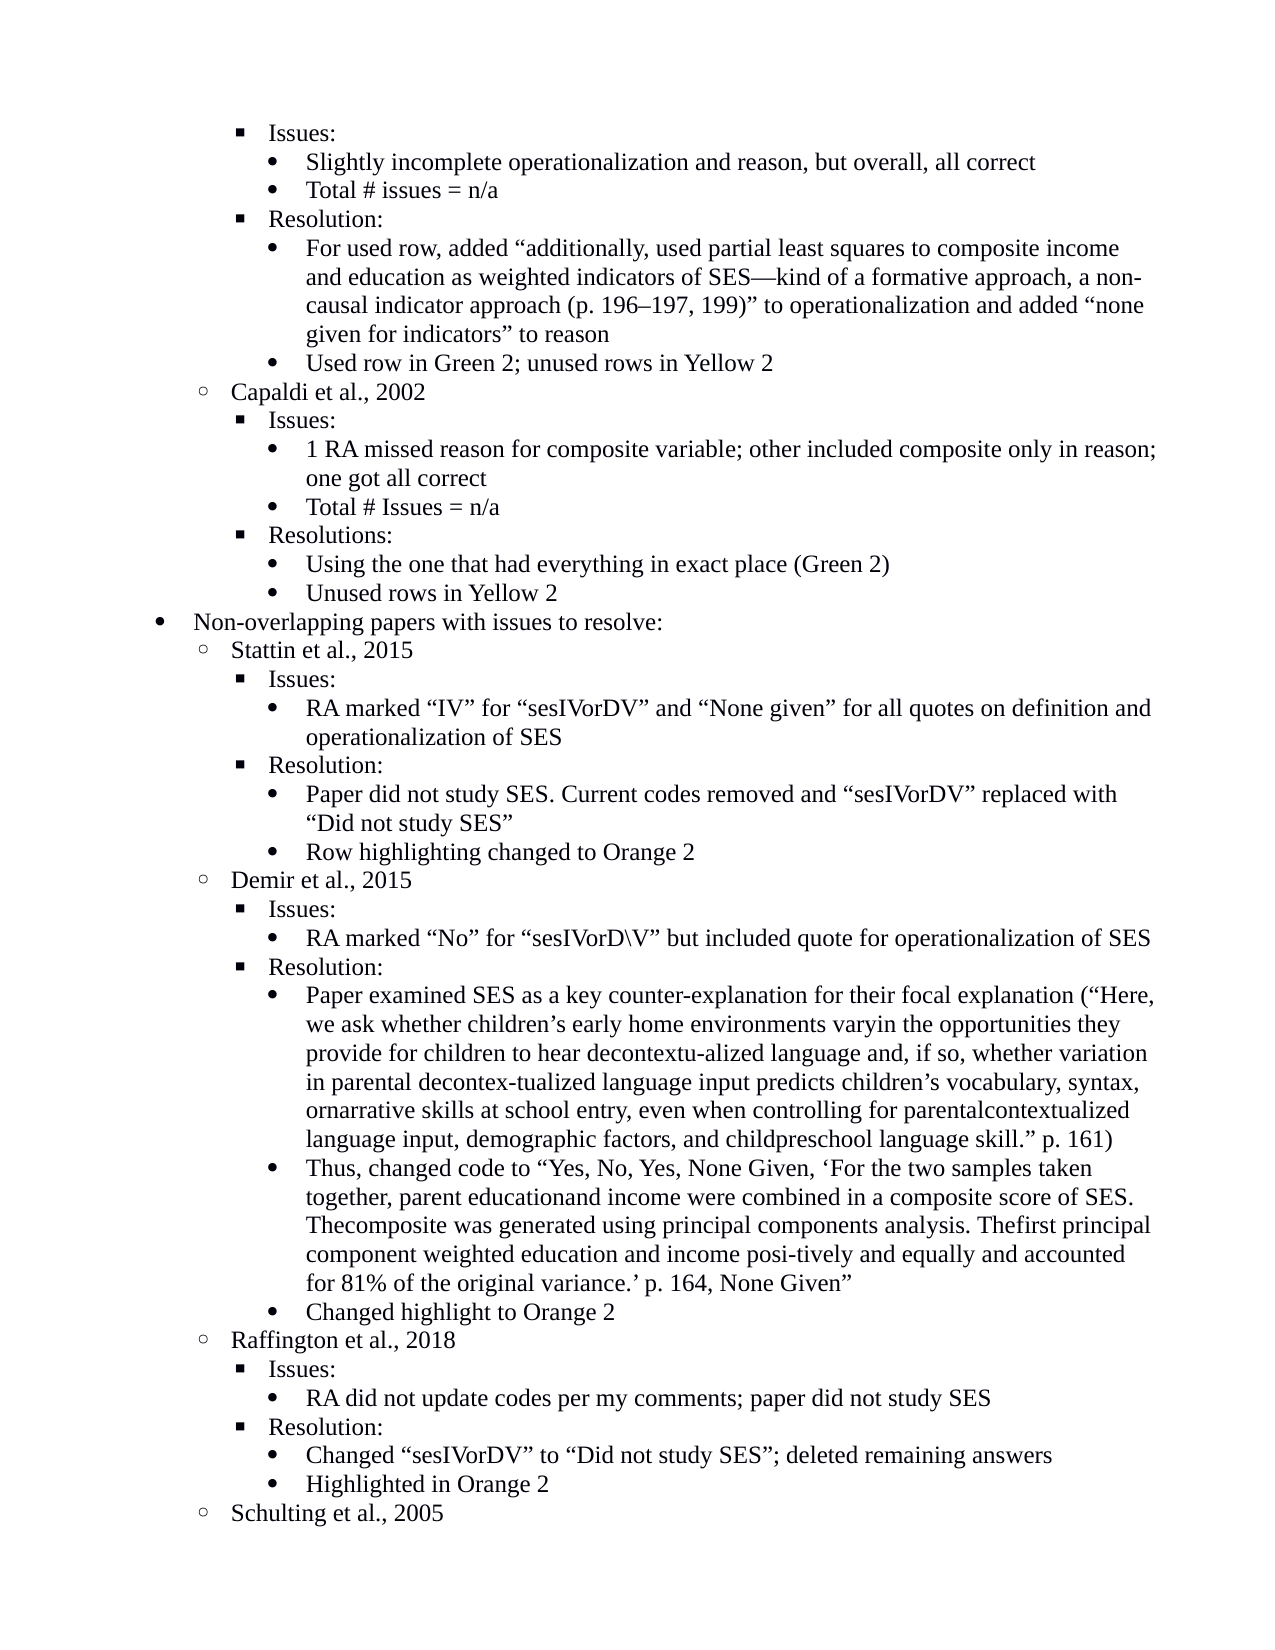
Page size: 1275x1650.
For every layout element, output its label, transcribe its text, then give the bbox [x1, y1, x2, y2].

list Resolution: [231, 204, 1157, 233]
list RA did not update codes per my comments; paper did not study SES [268, 1383, 1157, 1412]
list Capaldi et al., 2002 [193, 377, 1157, 406]
list Resolution: [231, 1412, 1157, 1441]
list Issues: [231, 406, 1157, 434]
list Resolutions: [231, 521, 1157, 549]
list Demir et al., 2015 [193, 866, 1157, 894]
list Highlighted in Orange 2 [268, 1469, 1157, 1498]
list Issues: [231, 1354, 1157, 1383]
list Issues: [231, 118, 1157, 147]
list Schulting et al., 2005 [193, 1498, 1157, 1527]
list Row highlighting changed to Orange 2 [268, 837, 1157, 866]
list Resolution: [231, 952, 1157, 981]
list 1 RA missed reason for composite variable; other included composite only in reason; one got all correct [268, 434, 1157, 492]
list Issues: [231, 894, 1157, 923]
list For used row, added “additionally, used partial least squares to composite income and education as weighted indicators of SES—kind of a formative approach, a non-causal indicator approach (p. 196–197, 199)” to operationalization and added “none given for indicators” to reason [268, 233, 1157, 348]
list RA marked “IV” for “sesIVorDV” and “None given” for all quotes on definition and operationalization of SES [268, 693, 1157, 751]
list Raffington et al., 2018 [193, 1326, 1157, 1354]
list RA marked “No” for “sesIVorD\V” but included quote for operationalization of SES [268, 923, 1157, 952]
list Non-overlapping papers with issues to resolve: [156, 607, 1157, 636]
list Used row in Green 2; unused rows in Yellow 2 [268, 348, 1157, 377]
list Total # Issues = n/a [268, 492, 1157, 521]
list Stattin et al., 2015 [193, 636, 1157, 664]
list Total # issues = n/a [268, 176, 1157, 204]
list Changed highlight to Orange 2 [268, 1297, 1157, 1326]
list Resolution: [231, 751, 1157, 779]
list Slightly incomplete operationalization and reason, but overall, all correct [268, 147, 1157, 176]
list Unused rows in Yellow 2 [268, 578, 1157, 607]
list Using the one that had everything in exact place (Green 2) [268, 549, 1157, 578]
list Paper did not study SES. Current codes removed and “sesIVorDV” replaced with “Did not study SES” [268, 779, 1157, 837]
list Issues: [231, 664, 1157, 693]
list Changed “sesIVorDV” to “Did not study SES”; deleted remaining answers [268, 1441, 1157, 1469]
list Thus, changed code to “Yes, No, Yes, None Given, ‘For the two samples taken together, parent educationand income were combined in a composite score of SES. Thecomposite was generated using principal components analysis. Thefirst principal component weighted education and income posi-tively and equally and accounted for 81% of the original variance.’ p. 164, None Given” [268, 1153, 1157, 1297]
list Paper examined SES as a key counter-explanation for their focal explanation (“Here, we ask whether children’s early home environments varyin the opportunities they provide for children to hear decontextu-alized language and, if so, whether variation in parental decontex-tualized language input predicts children’s vocabulary, syntax, ornarrative skills at school entry, even when controlling for parentalcontextualized language input, demographic factors, and childpreschool language skill.” p. 161) [268, 981, 1157, 1153]
